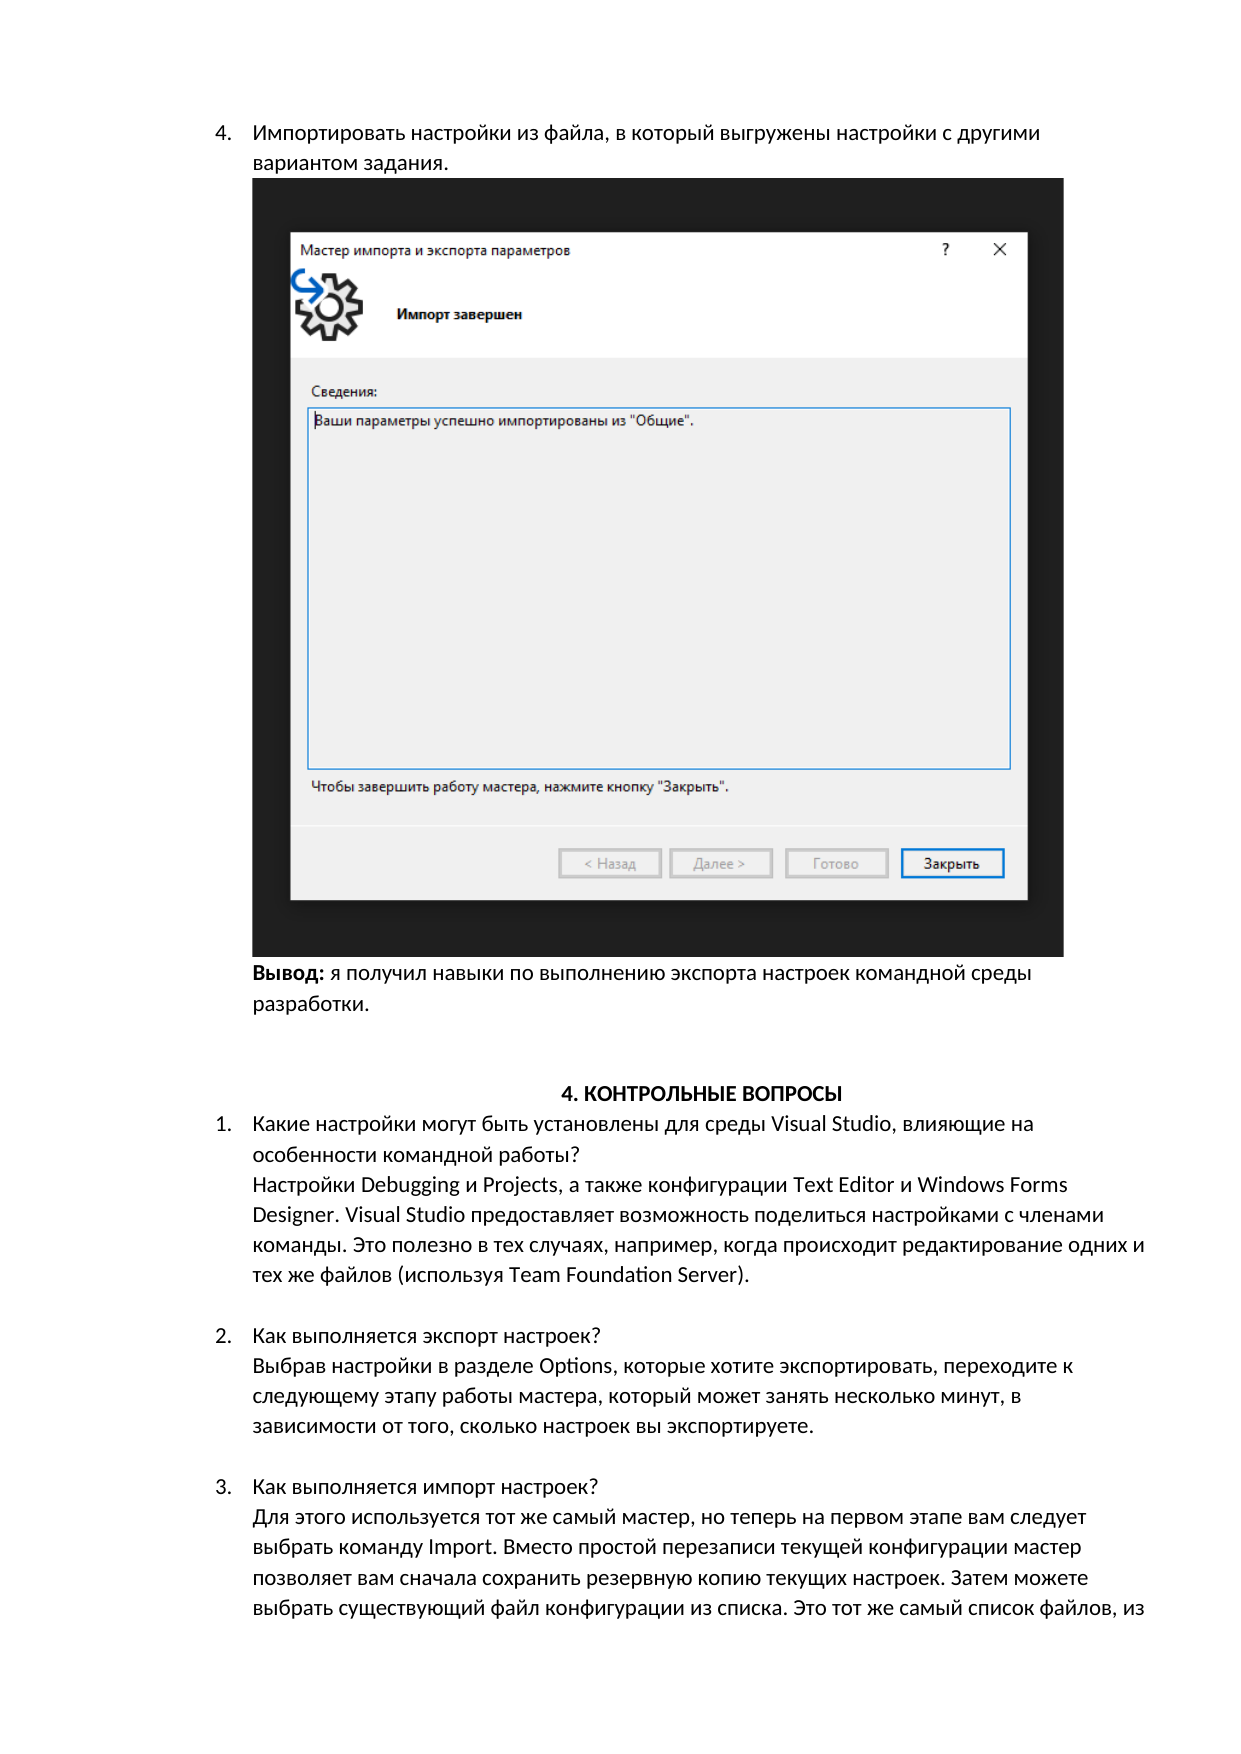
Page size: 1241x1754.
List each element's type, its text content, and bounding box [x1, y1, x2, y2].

list Выбрав настройки в разделе Options, которые хотите экспортировать, переходите к следующему этапу работы мастера, который может занять несколько минут, в зависимости от того, сколько настроек вы экспортируете. [252, 1351, 1152, 1439]
list Настройки Debugging и Projects, а также конфигурации Text Editor и Windows Forms Designer. Visual Studio предоставляет возможность поделиться настройками с членами команды. Это полезно в тех случаях, например, когда происходит редактирование одних и тех же файлов (используя Team Foundation Server). [252, 1170, 1152, 1288]
list Как выполняется экспорт настроек? [215, 1321, 1152, 1349]
list 4. КОНТРОЛЬНЫЕ ВОПРОСЫ [252, 1079, 1152, 1107]
picture [252, 178, 1064, 957]
list Какие настройки могут быть установлены для среды Visual Studio, влияющие на особенности командной работы? [215, 1109, 1152, 1168]
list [252, 1502, 1152, 1621]
list Вывод: я получил навыки по выполнению экспорта настроек командной среды разработки. [252, 958, 1152, 1017]
list Как выполняется импорт настроек? [215, 1472, 1152, 1500]
